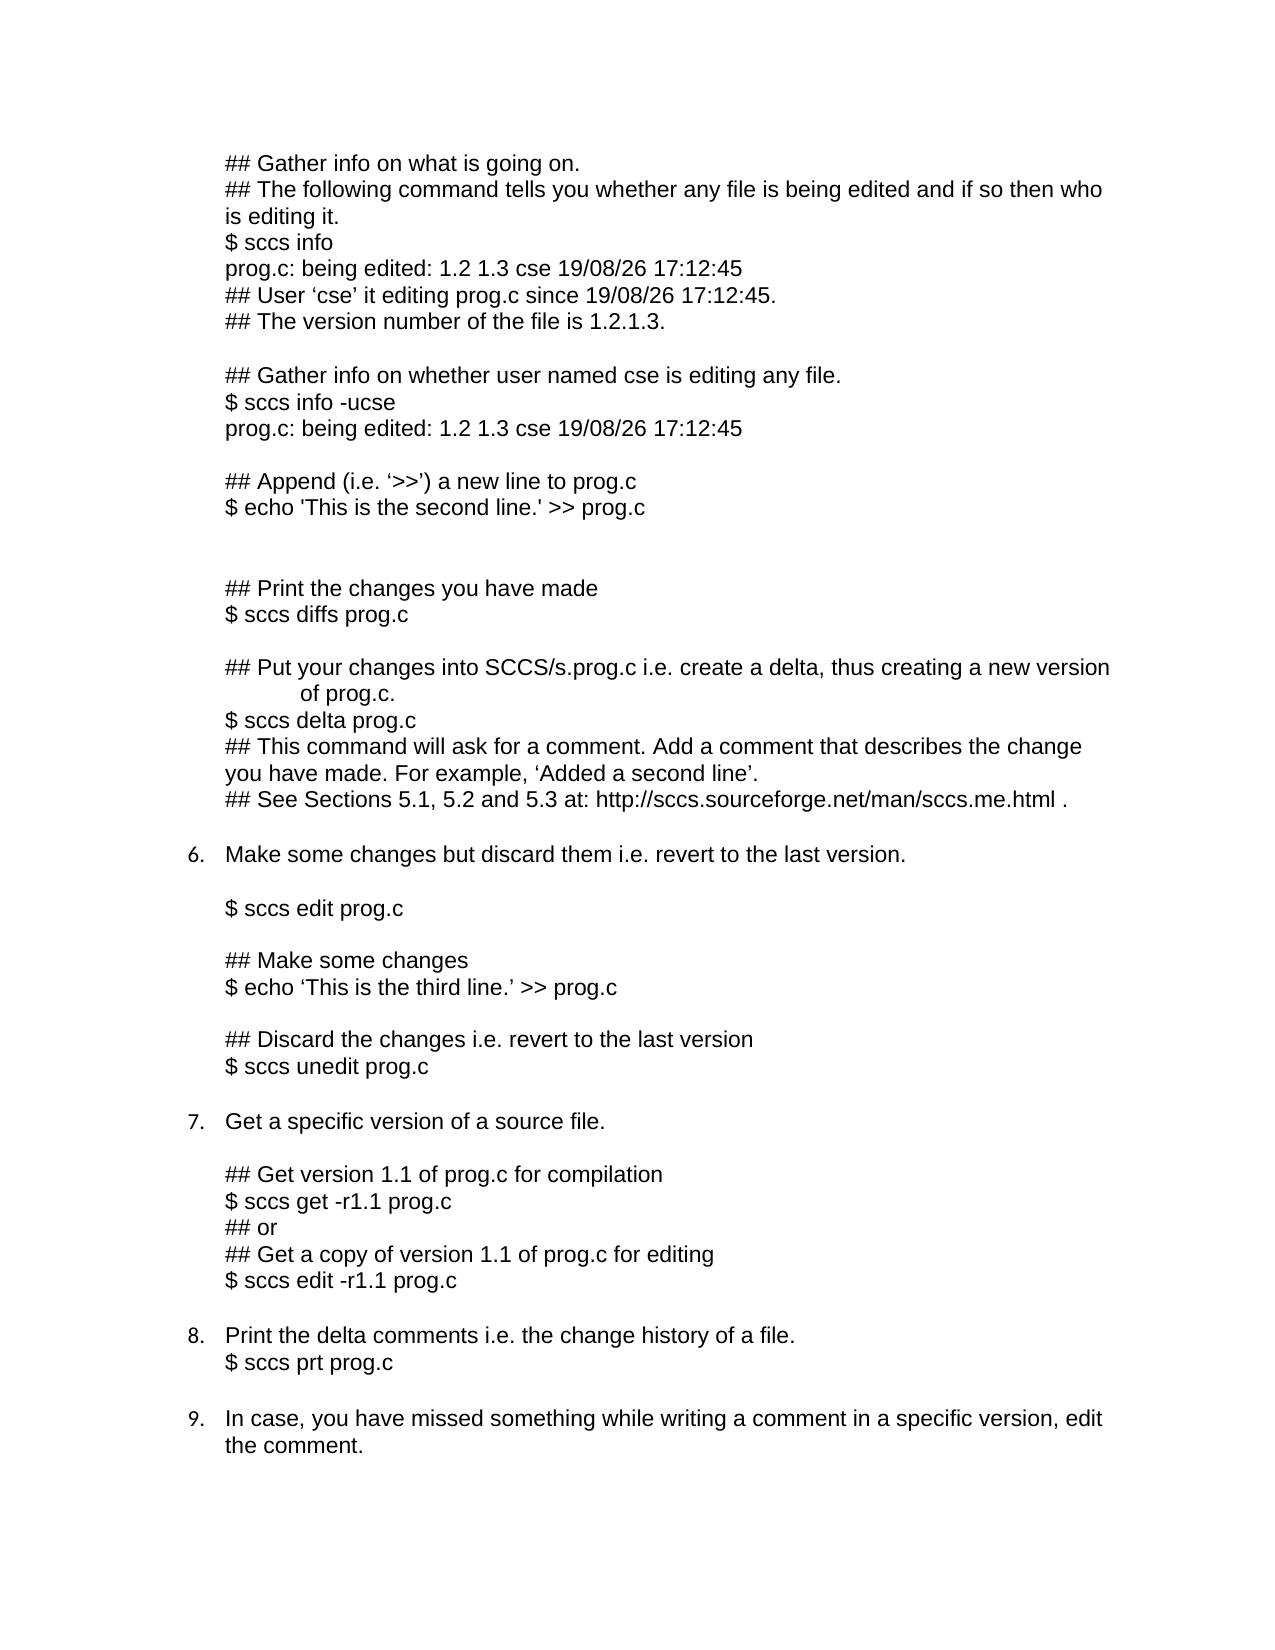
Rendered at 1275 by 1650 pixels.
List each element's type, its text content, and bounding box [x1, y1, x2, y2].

text $ echo 'This is the second line.' >> prog.c [225, 494, 1125, 549]
text ## This command will ask for a comment. Add a comment that describes the change you have made. For example, ‘Added a second line’. [225, 733, 1125, 786]
text $ sccs delta prog.c [225, 707, 1125, 733]
text $ echo ‘This is the third line.’ >> prog.c ## Discard the changes i.e. revert to the last version $ sccs unedit prog.c [225, 974, 1125, 1107]
text prog.c: being edited: 1.2 1.3 cse 19/08/26 17:12:45 [225, 415, 1125, 442]
text ## or ## Get a copy of version 1.1 of prog.c for editing $ sccs edit -r1.1 prog.c [225, 1214, 1125, 1321]
text ## Append (i.e. ‘>>’) a new line to prog.c [225, 468, 1125, 494]
list Get a specific version of a source file. ## Get version 1.1 of prog.c for compilation $ sccs get -r1.1 prog.c [187, 1107, 1125, 1214]
list Print the delta comments i.e. the change history of a file. $ sccs prt prog.c [187, 1321, 1125, 1404]
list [187, 1404, 1125, 1484]
text ## User ‘cse’ it editing prog.c since 19/08/26 17:12:45. ## The version number of the file is 1.2.1.3. [225, 282, 1125, 362]
text ## See Sections 5.1, 5.2 and 5.3 at: http://sccs.sourceforge.net/man/sccs.me.html . [225, 786, 1125, 840]
text ## Print the changes you have made $ sccs diffs prog.c ## Put your changes into SCCS/s.prog.c i.e. create a delta, thus creating a new version of prog.c. [225, 549, 1125, 707]
text ## Gather info on what is going on. ## The following command tells you whether any file is being edited and if so then who is editing it. $ sccs info prog.c: being edited: 1.2 1.3 cse 19/08/26 17:12:45 [225, 150, 1125, 282]
list Make some changes but discard them i.e. revert to the last version. $ sccs edit prog.c ## Make some changes [187, 840, 1125, 974]
text ## Gather info on whether user named cse is editing any file. $ sccs info -ucse [225, 362, 1125, 415]
